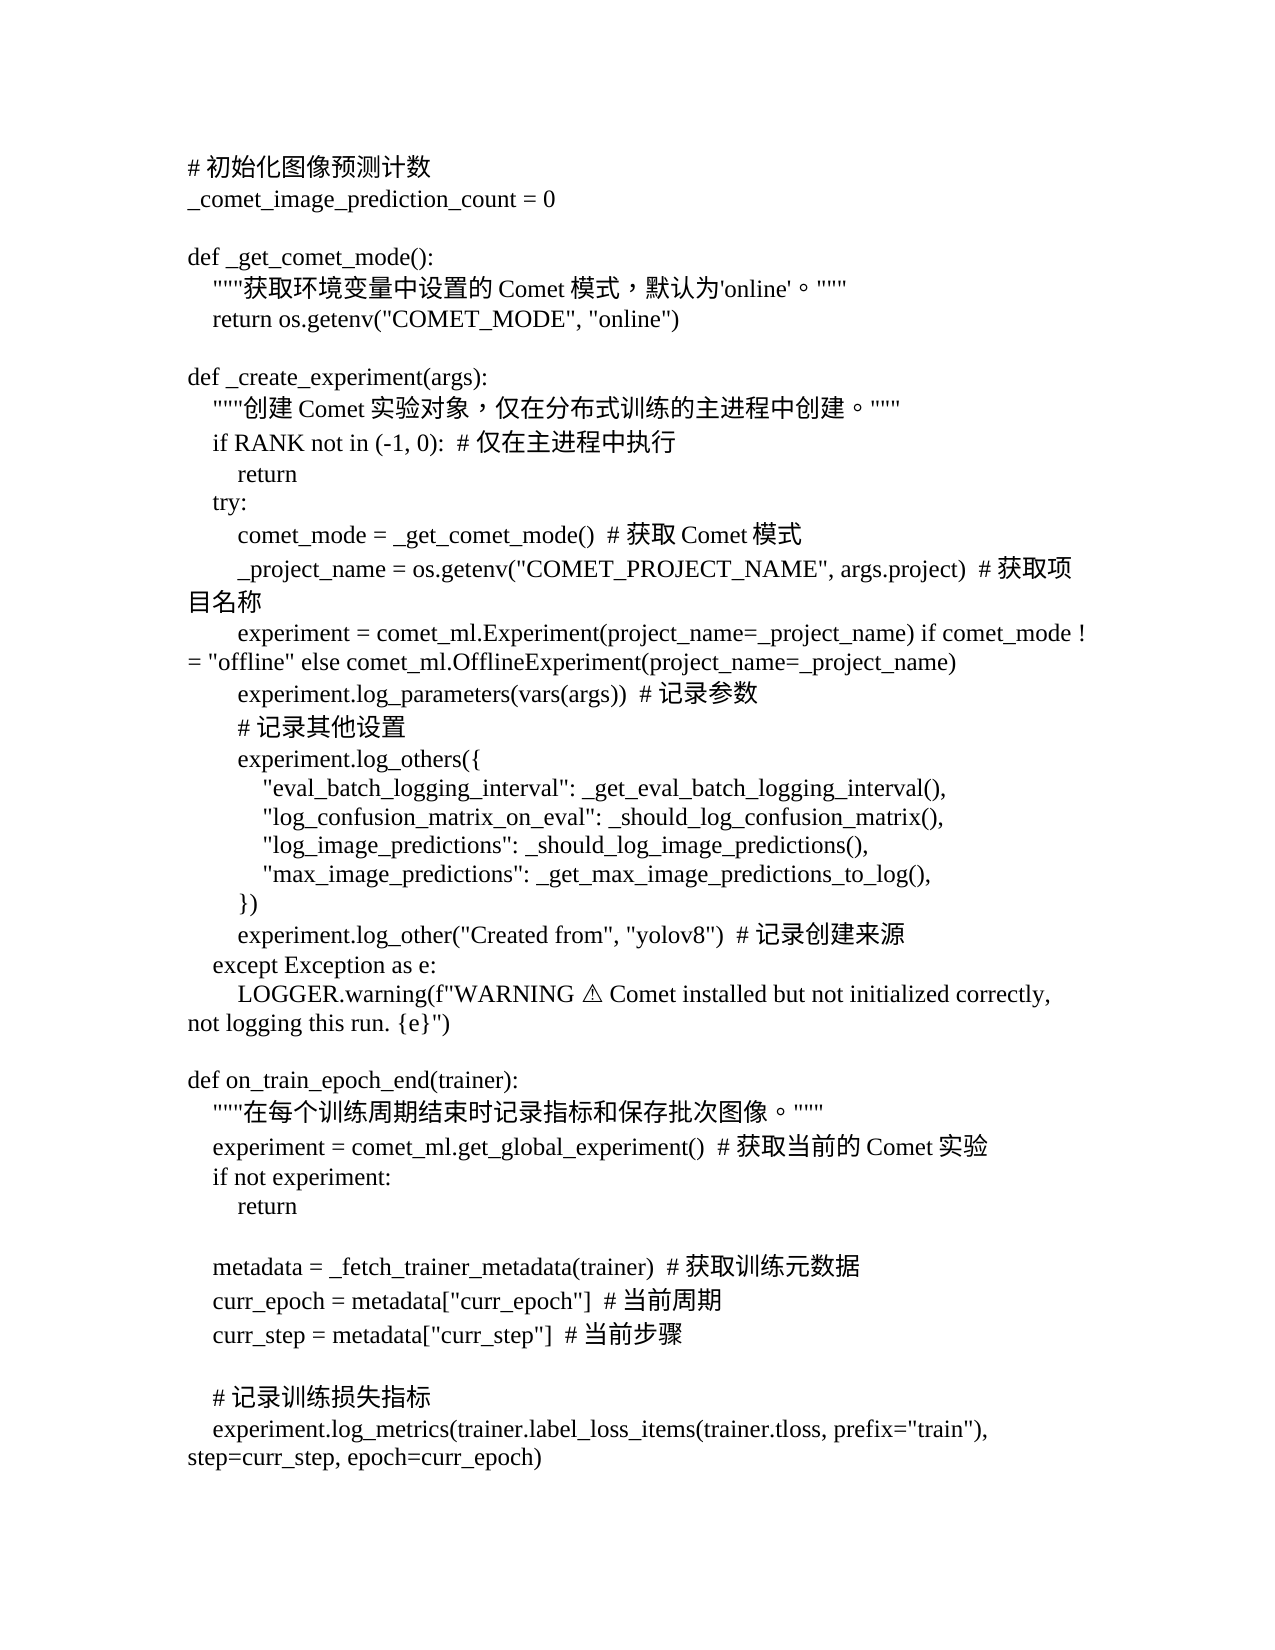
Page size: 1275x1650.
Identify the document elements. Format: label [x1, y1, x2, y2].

text [187, 150, 1087, 1500]
